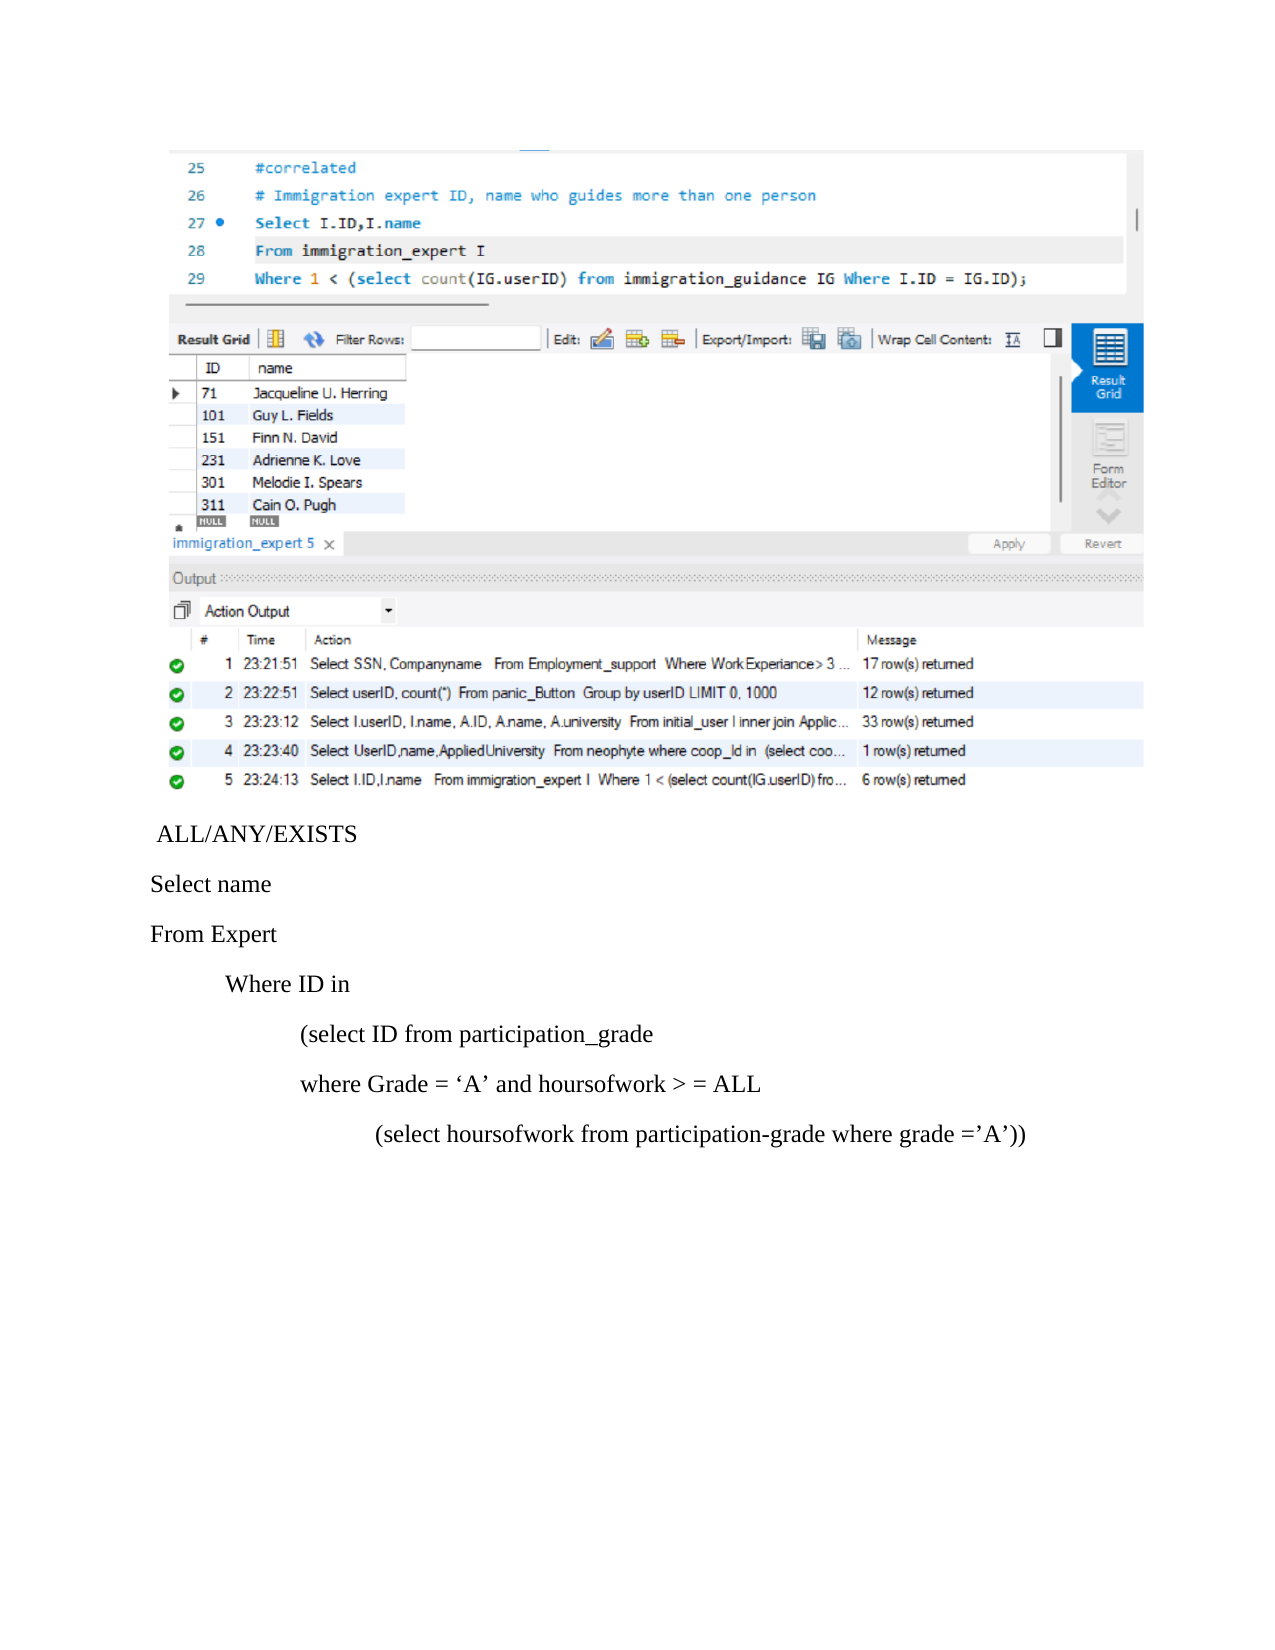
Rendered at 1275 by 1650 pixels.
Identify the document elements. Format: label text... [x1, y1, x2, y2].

text From Expert [150, 919, 1125, 948]
text Where ID in [150, 969, 1125, 998]
text (select ID from participation_grade [225, 1019, 1125, 1048]
text (select hoursofwork from participation-grade where grade =’A’)) [300, 1119, 1125, 1148]
text where Grade = ‘A’ and hoursofwork > = ALL [225, 1069, 1125, 1098]
text Select name [150, 869, 1125, 898]
text ALL/ANY/EXISTS [150, 819, 1125, 848]
